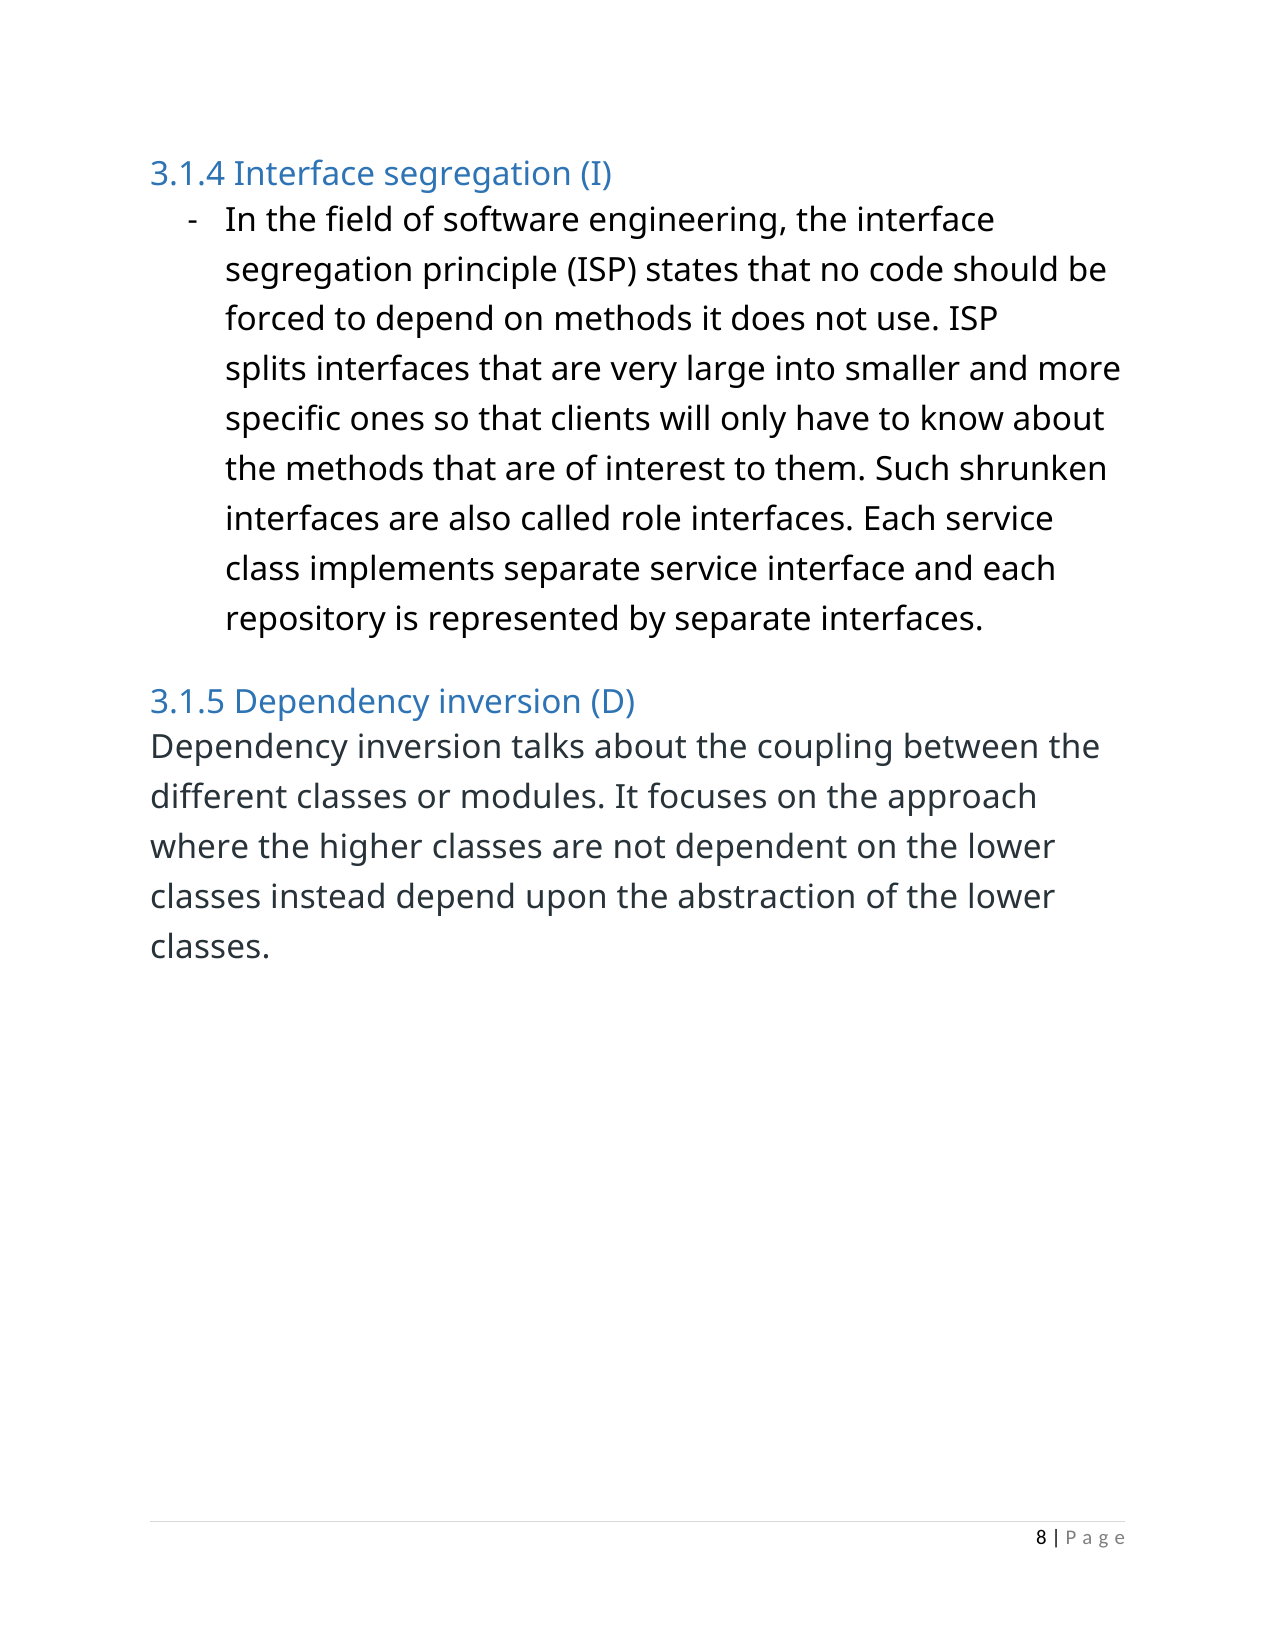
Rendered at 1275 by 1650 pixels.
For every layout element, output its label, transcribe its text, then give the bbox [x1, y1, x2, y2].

list In the field of software engineering, the interface segregation principle (ISP) states that no code should be forced to depend on methods it does not use. ISP splits interfaces that are very large into smaller and more specific ones so that clients will only have to know about the methods that are of interest to them. Such shrunken interfaces are also called role interfaces. Each service class implements separate service interface and each repository is represented by separate interfaces. [187, 195, 1125, 640]
subtitle 3.1.5 Dependency inversion (D) [150, 678, 1125, 723]
subtitle 3.1.4 Interface segregation (I) [150, 150, 1125, 195]
text Dependency inversion talks about the coupling between the different classes or modules. It focuses on the approach where the higher classes are not dependent on the lower classes instead depend upon the abstraction of the lower classes. [150, 723, 1125, 968]
